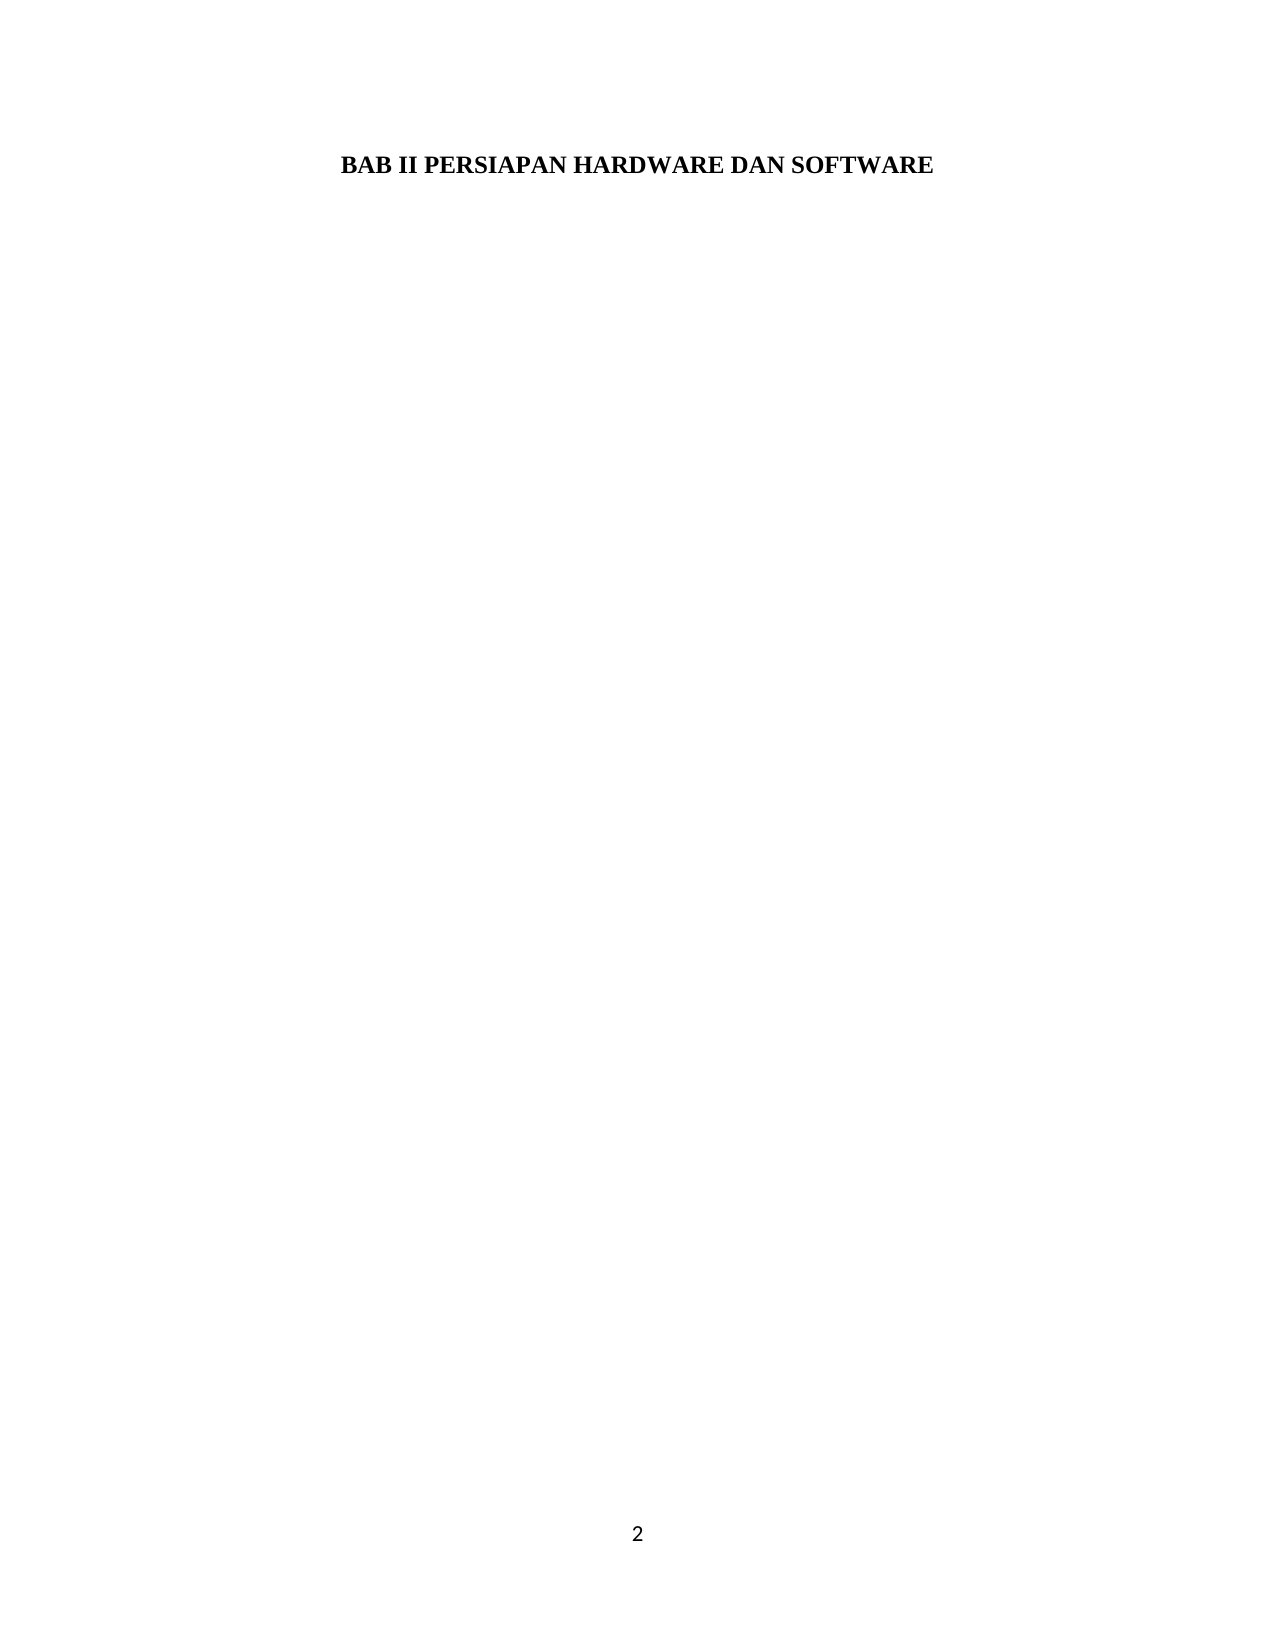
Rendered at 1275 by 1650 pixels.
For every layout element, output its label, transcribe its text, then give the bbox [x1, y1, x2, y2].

subtitle BAB II PERSIAPAN HARDWARE DAN SOFTWARE [150, 150, 1125, 179]
